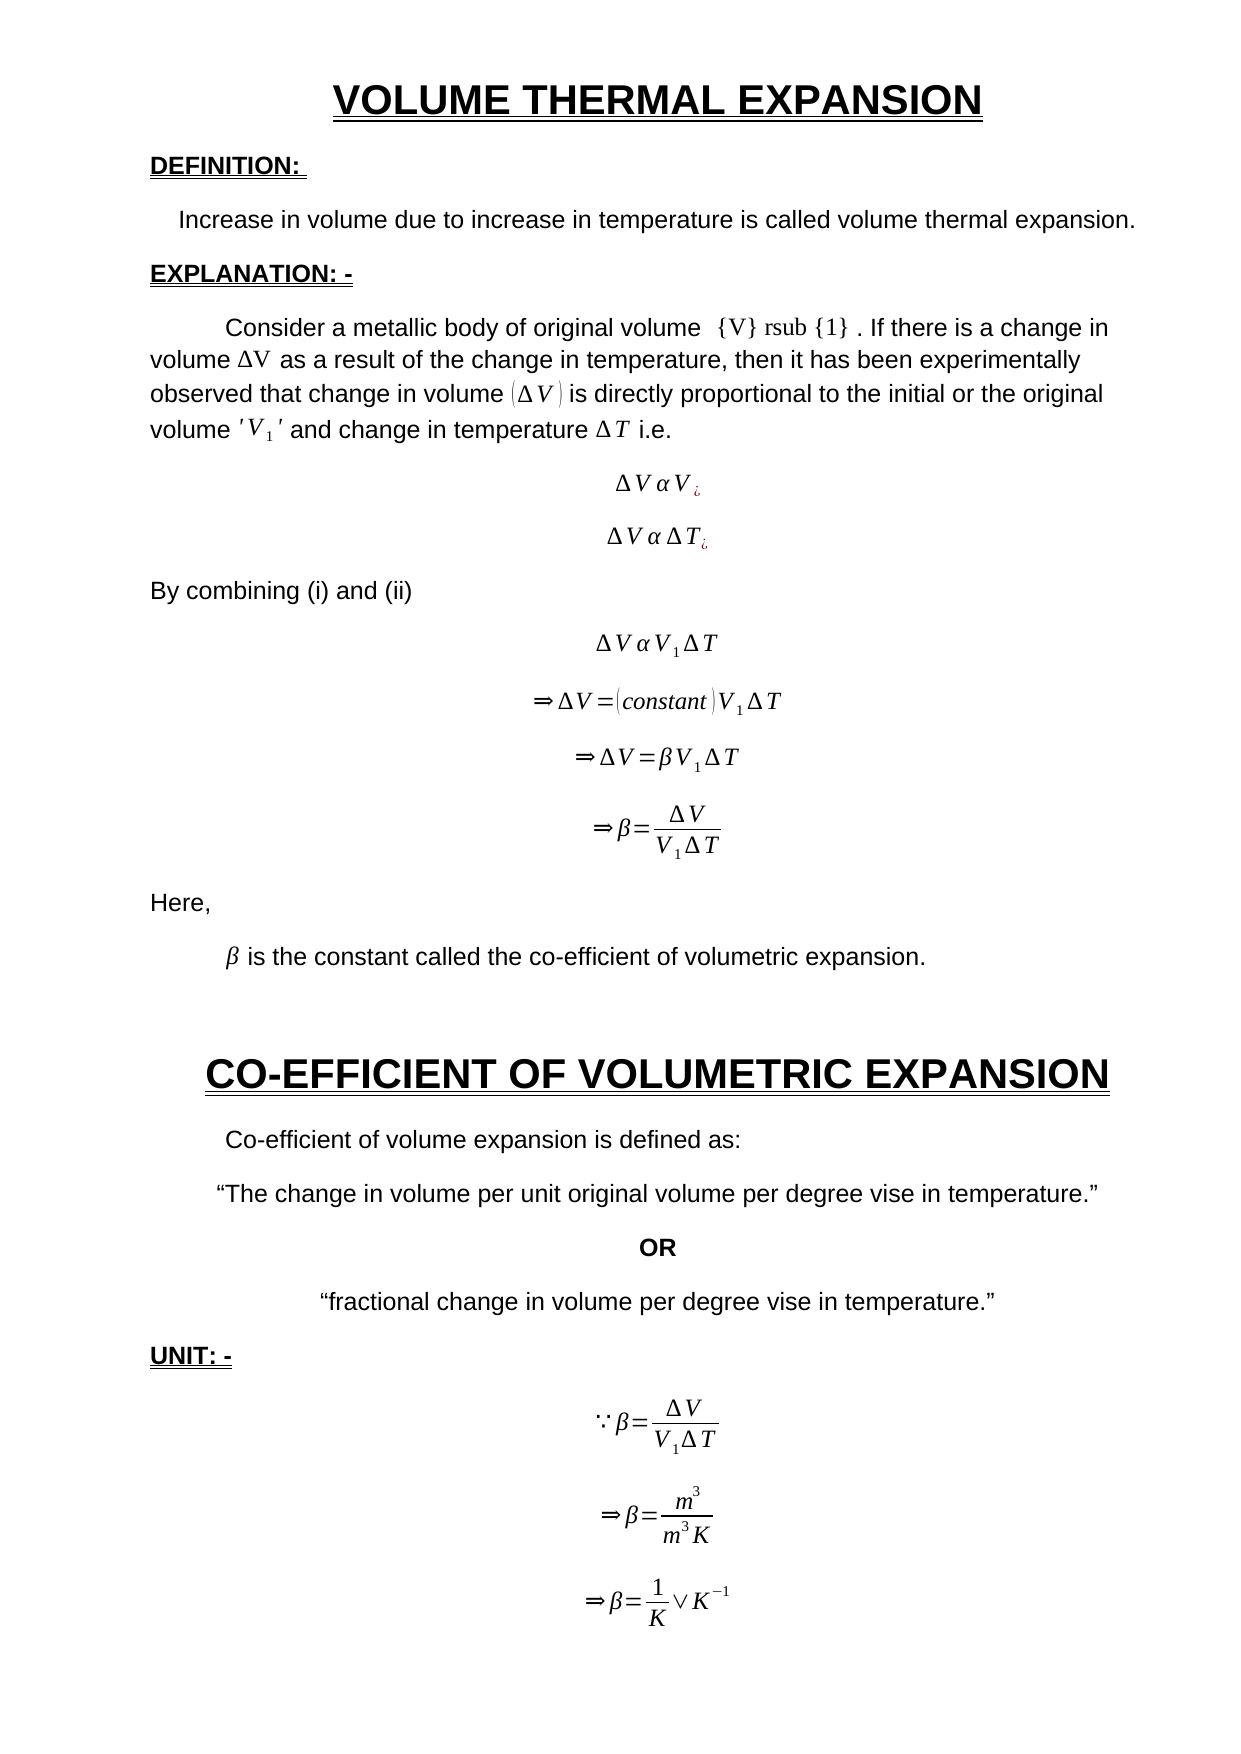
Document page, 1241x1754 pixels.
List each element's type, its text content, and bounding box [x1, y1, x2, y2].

text UNIT: - [150, 1341, 1165, 1370]
text is the constant called the co-efficient of volumetric expansion. [150, 942, 1165, 971]
text CO-EFFICIENT OF VOLUMETRIC EXPANSION [150, 1049, 1165, 1097]
text EXPLANATION: - [150, 259, 1165, 287]
text VOLUME THERMAL EXPANSION [150, 75, 1165, 123]
text By combining (i) and (ii) [150, 576, 1165, 605]
text “fractional change in volume per degree vise in temperature.” [150, 1287, 1165, 1316]
text “The change in volume per unit original volume per degree vise in temperature.” [150, 1179, 1165, 1208]
text DEFINITION: [150, 151, 1165, 180]
text OR [150, 1233, 1165, 1262]
text Consider a metallic body of original volume . If there is a change in volume as a result of the change in temperature, then it has been experimentally observed that change in volume is directly proportional to the initial or the original volume and change in temperature i.e. [150, 312, 1165, 445]
text Here, [150, 888, 1165, 917]
text Co-efficient of volume expansion is defined as: [150, 1126, 1165, 1154]
text Increase in volume due to increase in temperature is called volume thermal expansion. [150, 205, 1165, 233]
